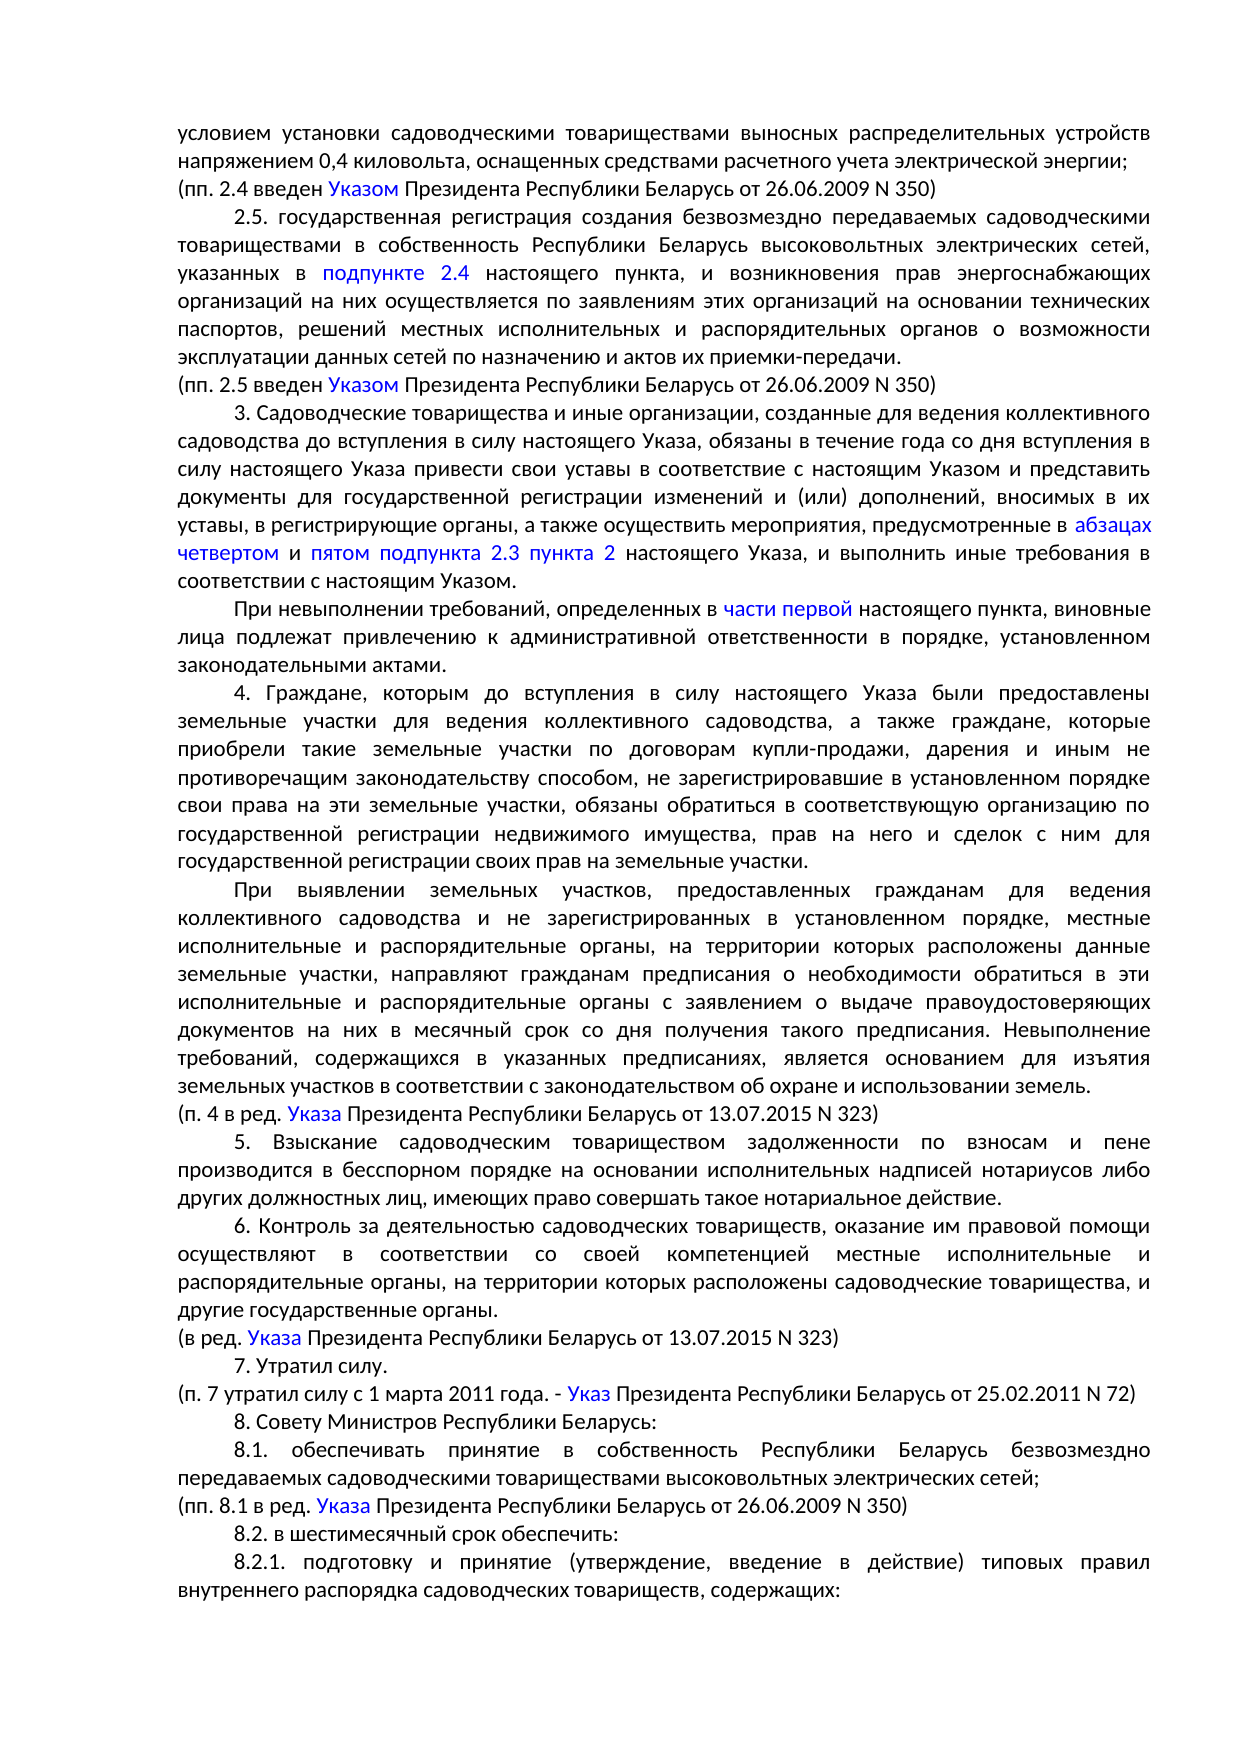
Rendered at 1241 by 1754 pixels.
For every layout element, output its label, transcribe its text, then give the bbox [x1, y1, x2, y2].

text 8.1. обеспечивать принятие в собственность Республики Беларусь безвозмездно передаваемых садоводческими товариществами высоковольтных электрических сетей; [177, 1435, 1152, 1491]
text 2.5. государственная регистрация создания безвозмездно передаваемых садоводческими товариществами в собственность Республики Беларусь высоковольтных электрических сетей, указанных в подпункте 2.4 настоящего пункта, и возникновения прав энергоснабжающих организаций на них осуществляется по заявлениям этих организаций на основании технических паспортов, решений местных исполнительных и распорядительных органов о возможности эксплуатации данных сетей по назначению и актов их приемки-передачи. [177, 202, 1152, 370]
text 3. Садоводческие товарищества и иные организации, созданные для ведения коллективного садоводства до вступления в силу настоящего Указа, обязаны в течение года со дня вступления в силу настоящего Указа привести свои уставы в соответствие с настоящим Указом и представить документы для государственной регистрации изменений и (или) дополнений, вносимых в их уставы, в регистрирующие органы, а также осуществить мероприятия, предусмотренные в абзацах четвертом и пятом подпункта 2.3 пункта 2 настоящего Указа, и выполнить иные требования в соответствии с настоящим Указом. [177, 398, 1152, 594]
text 6. Контроль за деятельностью садоводческих товариществ, оказание им правовой помощи осуществляют в соответствии со своей компетенцией местные исполнительные и распорядительные органы, на территории которых расположены садоводческие товарищества, и другие государственные органы. [177, 1211, 1152, 1323]
text (пп. 2.5 введен Указом Президента Республики Беларусь от 26.06.2009 N 350) [177, 370, 1152, 398]
text При выявлении земельных участков, предоставленных гражданам для ведения коллективного садоводства и не зарегистрированных в установленном порядке, местные исполнительные и распорядительные органы, на территории которых расположены данные земельные участки, направляют гражданам предписания о необходимости обратиться в эти исполнительные и распорядительные органы с заявлением о выдаче правоудостоверяющих документов на них в месячный срок со дня получения такого предписания. Невыполнение требований, содержащихся в указанных предписаниях, является основанием для изъятия земельных участков в соответствии с законодательством об охране и использовании земель. [177, 875, 1152, 1099]
text (в ред. Указа Президента Республики Беларусь от 13.07.2015 N 323) [177, 1323, 1152, 1351]
text (пп. 2.4 введен Указом Президента Республики Беларусь от 26.06.2009 N 350) [177, 174, 1152, 202]
text 7. Утратил силу. [177, 1351, 1152, 1379]
text 8.2.1. подготовку и принятие (утверждение, введение в действие) типовых правил внутреннего распорядка садоводческих товариществ, содержащих: [177, 1547, 1152, 1603]
text (пп. 8.1 в ред. Указа Президента Республики Беларусь от 26.06.2009 N 350) [177, 1491, 1152, 1519]
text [177, 118, 1152, 174]
text 8. Совету Министров Республики Беларусь: [177, 1407, 1152, 1435]
text 5. Взыскание садоводческим товариществом задолженности по взносам и пене производится в бесспорном порядке на основании исполнительных надписей нотариусов либо других должностных лиц, имеющих право совершать такое нотариальное действие. [177, 1127, 1152, 1211]
text 8.2. в шестимесячный срок обеспечить: [177, 1519, 1152, 1547]
text (п. 7 утратил силу с 1 марта 2011 года. - Указ Президента Республики Беларусь от 25.02.2011 N 72) [177, 1379, 1152, 1407]
text 4. Граждане, которым до вступления в силу настоящего Указа были предоставлены земельные участки для ведения коллективного садоводства, а также граждане, которые приобрели такие земельные участки по договорам купли-продажи, дарения и иным не противоречащим законодательству способом, не зарегистрировавшие в установленном порядке свои права на эти земельные участки, обязаны обратиться в соответствующую организацию по государственной регистрации недвижимого имущества, прав на него и сделок с ним для государственной регистрации своих прав на земельные участки. [177, 678, 1152, 875]
text При невыполнении требований, определенных в части первой настоящего пункта, виновные лица подлежат привлечению к административной ответственности в порядке, установленном законодательными актами. [177, 594, 1152, 678]
text (п. 4 в ред. Указа Президента Республики Беларусь от 13.07.2015 N 323) [177, 1099, 1152, 1127]
